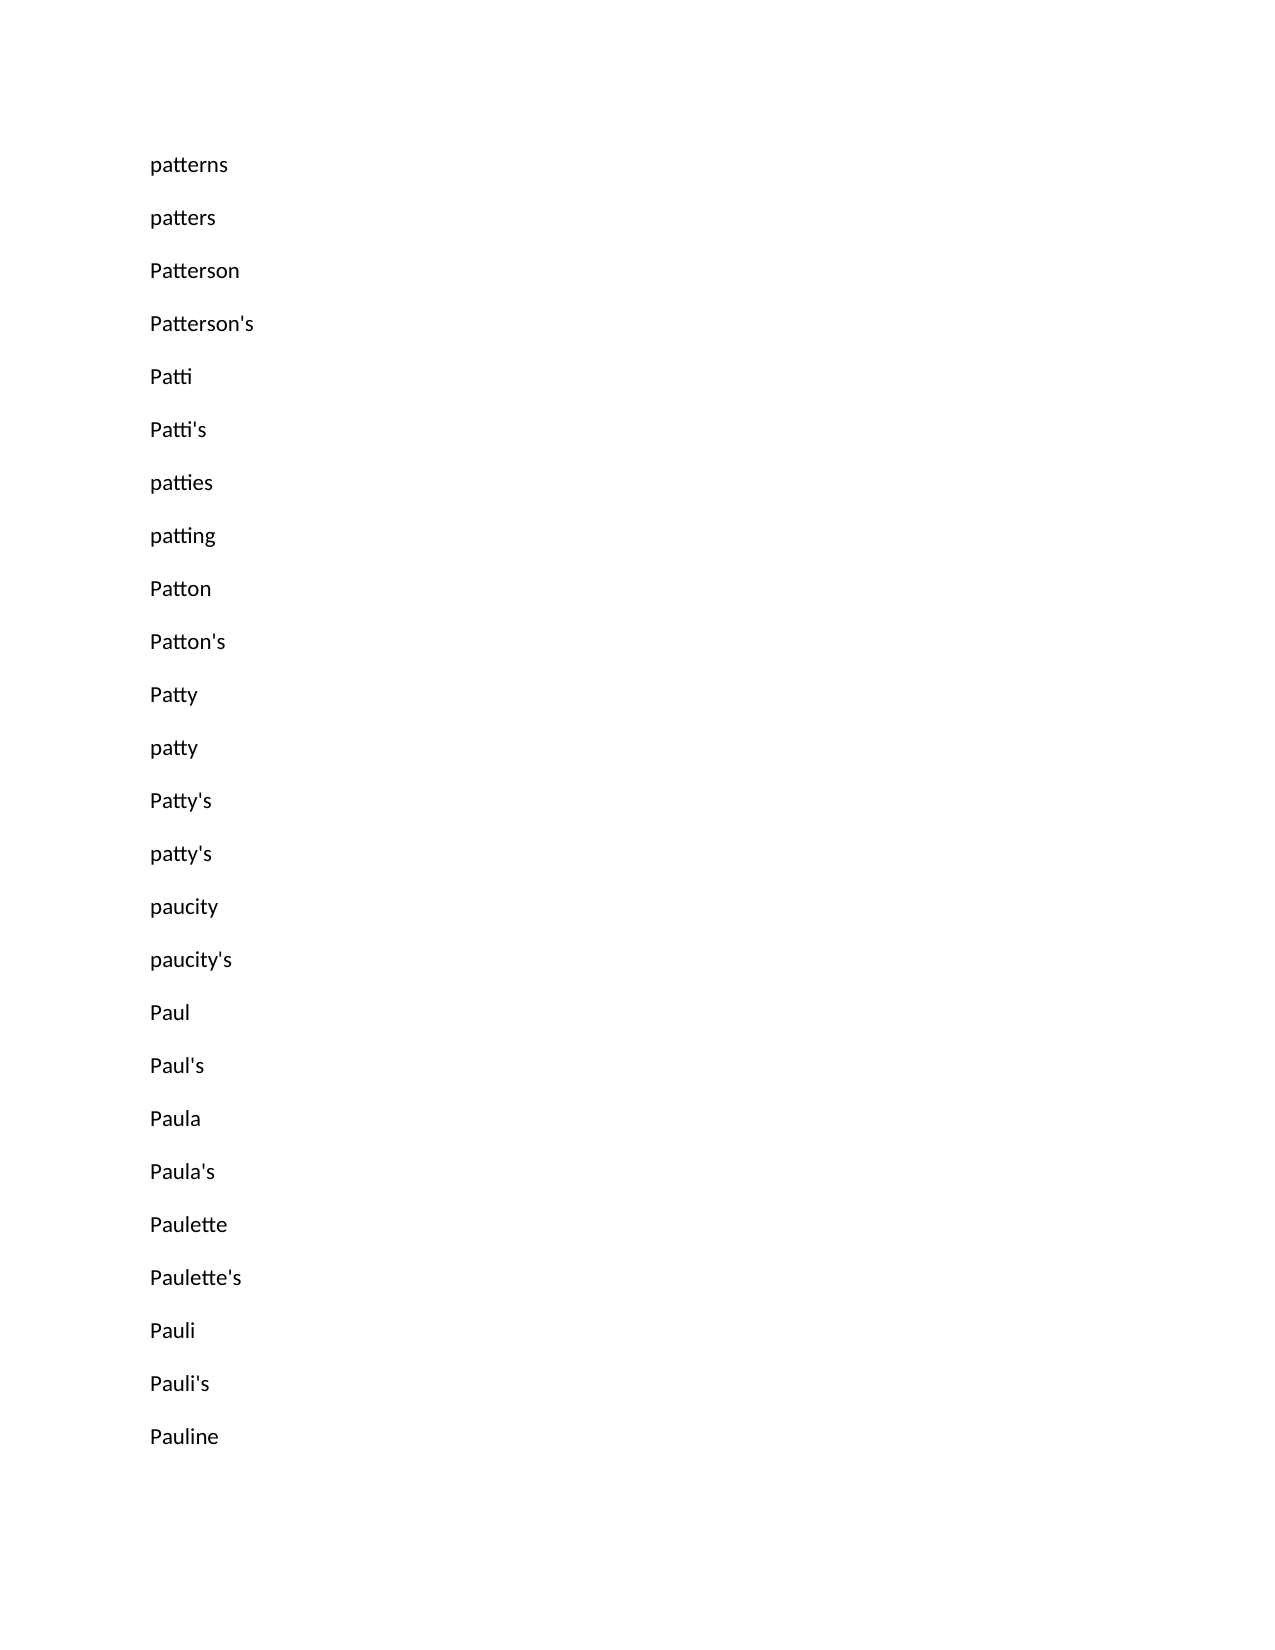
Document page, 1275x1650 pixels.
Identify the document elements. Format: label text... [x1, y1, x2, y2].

text Paulette's [150, 1263, 1125, 1291]
text Paula [150, 1104, 1125, 1132]
text Patton's [150, 627, 1125, 655]
text Patterson [150, 256, 1125, 284]
text patties [150, 468, 1125, 496]
text Paula's [150, 1157, 1125, 1185]
text Patti's [150, 415, 1125, 443]
text Patterson's [150, 309, 1125, 337]
text paucity [150, 892, 1125, 920]
text Patton [150, 574, 1125, 602]
text Paul's [150, 1051, 1125, 1079]
text patting [150, 521, 1125, 549]
text patty's [150, 839, 1125, 867]
text Patti [150, 362, 1125, 390]
text patty [150, 733, 1125, 761]
text patterns [150, 150, 1125, 178]
text patters [150, 203, 1125, 231]
text paucity's [150, 945, 1125, 973]
text Paul [150, 998, 1125, 1026]
text Pauli [150, 1316, 1125, 1344]
text Pauline [150, 1422, 1125, 1451]
text Patty's [150, 786, 1125, 814]
text Paulette [150, 1210, 1125, 1238]
text Patty [150, 680, 1125, 708]
text Pauli's [150, 1369, 1125, 1397]
